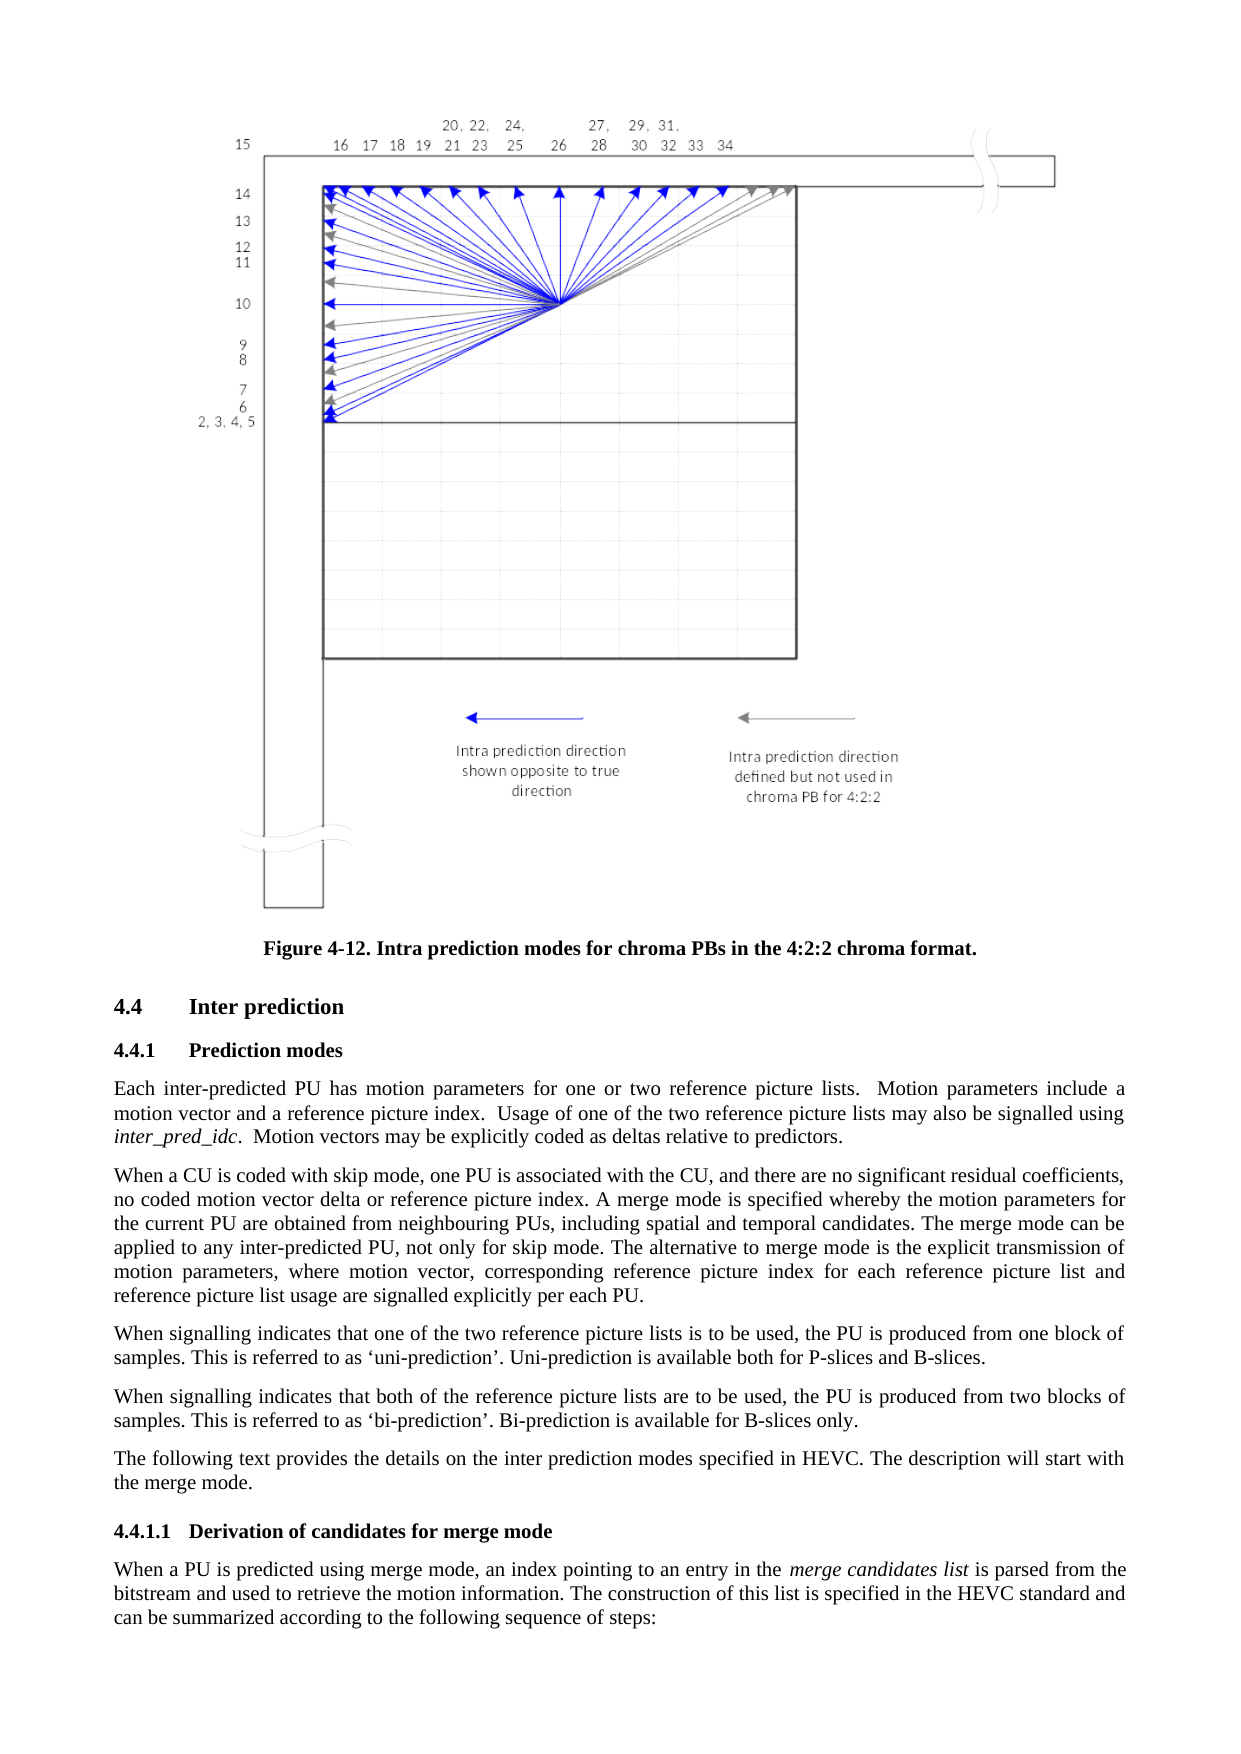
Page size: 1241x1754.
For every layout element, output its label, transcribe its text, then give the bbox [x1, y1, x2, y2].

subtitle Derivation of candidates for merge mode [113, 1519, 1127, 1543]
text When a CU is coded with skip mode, one PU is associated with the CU, and there are no significant residual coefficients, no coded motion vector delta or reference picture index. A merge mode is specified whereby the motion parameters for the current PU are obtained from neighbouring PUs, including spatial and temporal candidates. The merge mode can be applied to any inter-predicted PU, not only for skip mode. The alternative to merge mode is the explicit transmission of motion parameters, where motion vector, corresponding reference picture index for each reference picture list and reference picture list usage are signalled explicitly per each PU. [113, 1163, 1127, 1307]
text When signalling indicates that one of the two reference picture lists is to be used, the PU is produced from one block of samples. This is referred to as ‘uni-prediction’. Uni-prediction is available both for P-slices and B-slices. [113, 1321, 1127, 1369]
text Each inter-predicted PU has motion parameters for one or two reference picture lists. Motion parameters include a motion vector and a reference picture index. Usage of one of the two reference picture lists may also be signalled using inter_pred_idc. Motion vectors may be explicitly coded as deltas relative to predictors. [113, 1076, 1127, 1148]
text When signalling indicates that both of the reference picture lists are to be used, the PU is produced from two blocks of samples. This is referred to as ‘bi-prediction’. Bi-prediction is available for B-slices only. [113, 1383, 1127, 1432]
text When a PU is predicted using merge mode, an index pointing to an entry in the merge candidates list is parsed from the bitstream and used to retrieve the motion information. The construction of this list is specified in the HEVC standard and can be summarized according to the following sequence of steps: [113, 1557, 1127, 1629]
text The following text provides the details on the inter prediction modes specified in HEVC. The description will start with the merge mode. [113, 1446, 1127, 1494]
subtitle Inter prediction [113, 993, 1127, 1019]
subtitle Prediction modes [113, 1038, 1127, 1062]
